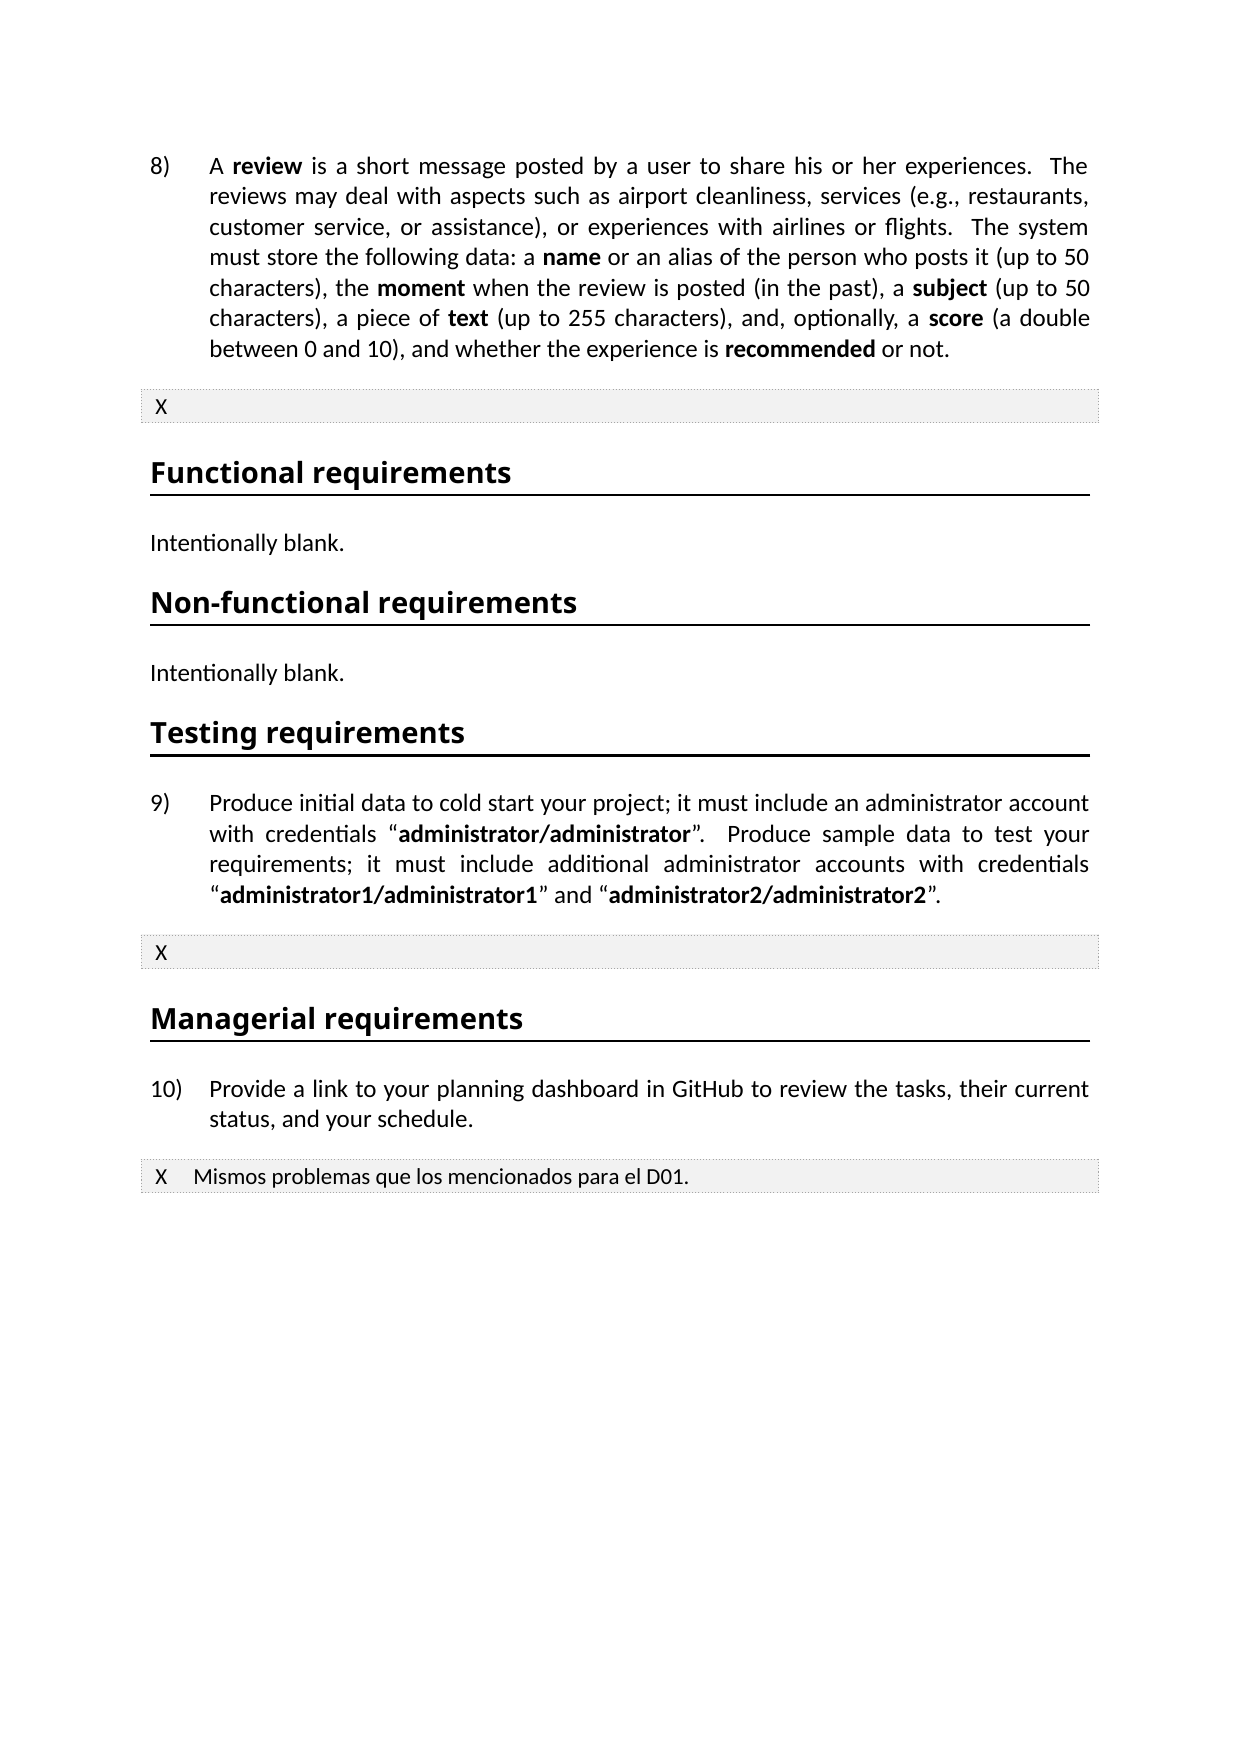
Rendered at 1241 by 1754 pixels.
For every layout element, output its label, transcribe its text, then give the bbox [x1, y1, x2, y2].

text Intentionally blank. [150, 657, 1090, 688]
text Produce initial data to cold start your project; it must include an administrator account with credentials “administrator/administrator”. Produce sample data to test your requirements; it must include additional administrator accounts with credentials “administrator1/administrator1” and “administrator2/administrator2”. [150, 787, 1090, 909]
subtitle Functional requirements [150, 452, 1090, 494]
subtitle Testing requirements [150, 713, 1090, 754]
text A review is a short message posted by a user to share his or her experiences. The reviews may deal with aspects such as airport cleanliness, services (e.g., restaurants, customer service, or assistance), or experiences with airlines or flights. The system must store the following data: a name or an alias of the person who posts it (up to 50 characters), the moment when the review is posted (in the past), a subject (up to 50 characters), a piece of text (up to 255 characters), and, optionally, a score (a double between 0 and 10), and whether the experience is recommended or not. [150, 150, 1090, 364]
subtitle Managerial requirements [150, 998, 1090, 1040]
text Mismos problemas que los mencionados para el D01. [141, 1159, 1099, 1193]
subtitle Non-functional requirements [150, 582, 1090, 624]
text Provide a link to your planning dashboard in GitHub to review the tasks, their current status, and your schedule. [150, 1073, 1090, 1134]
text Intentionally blank. [150, 527, 1090, 557]
